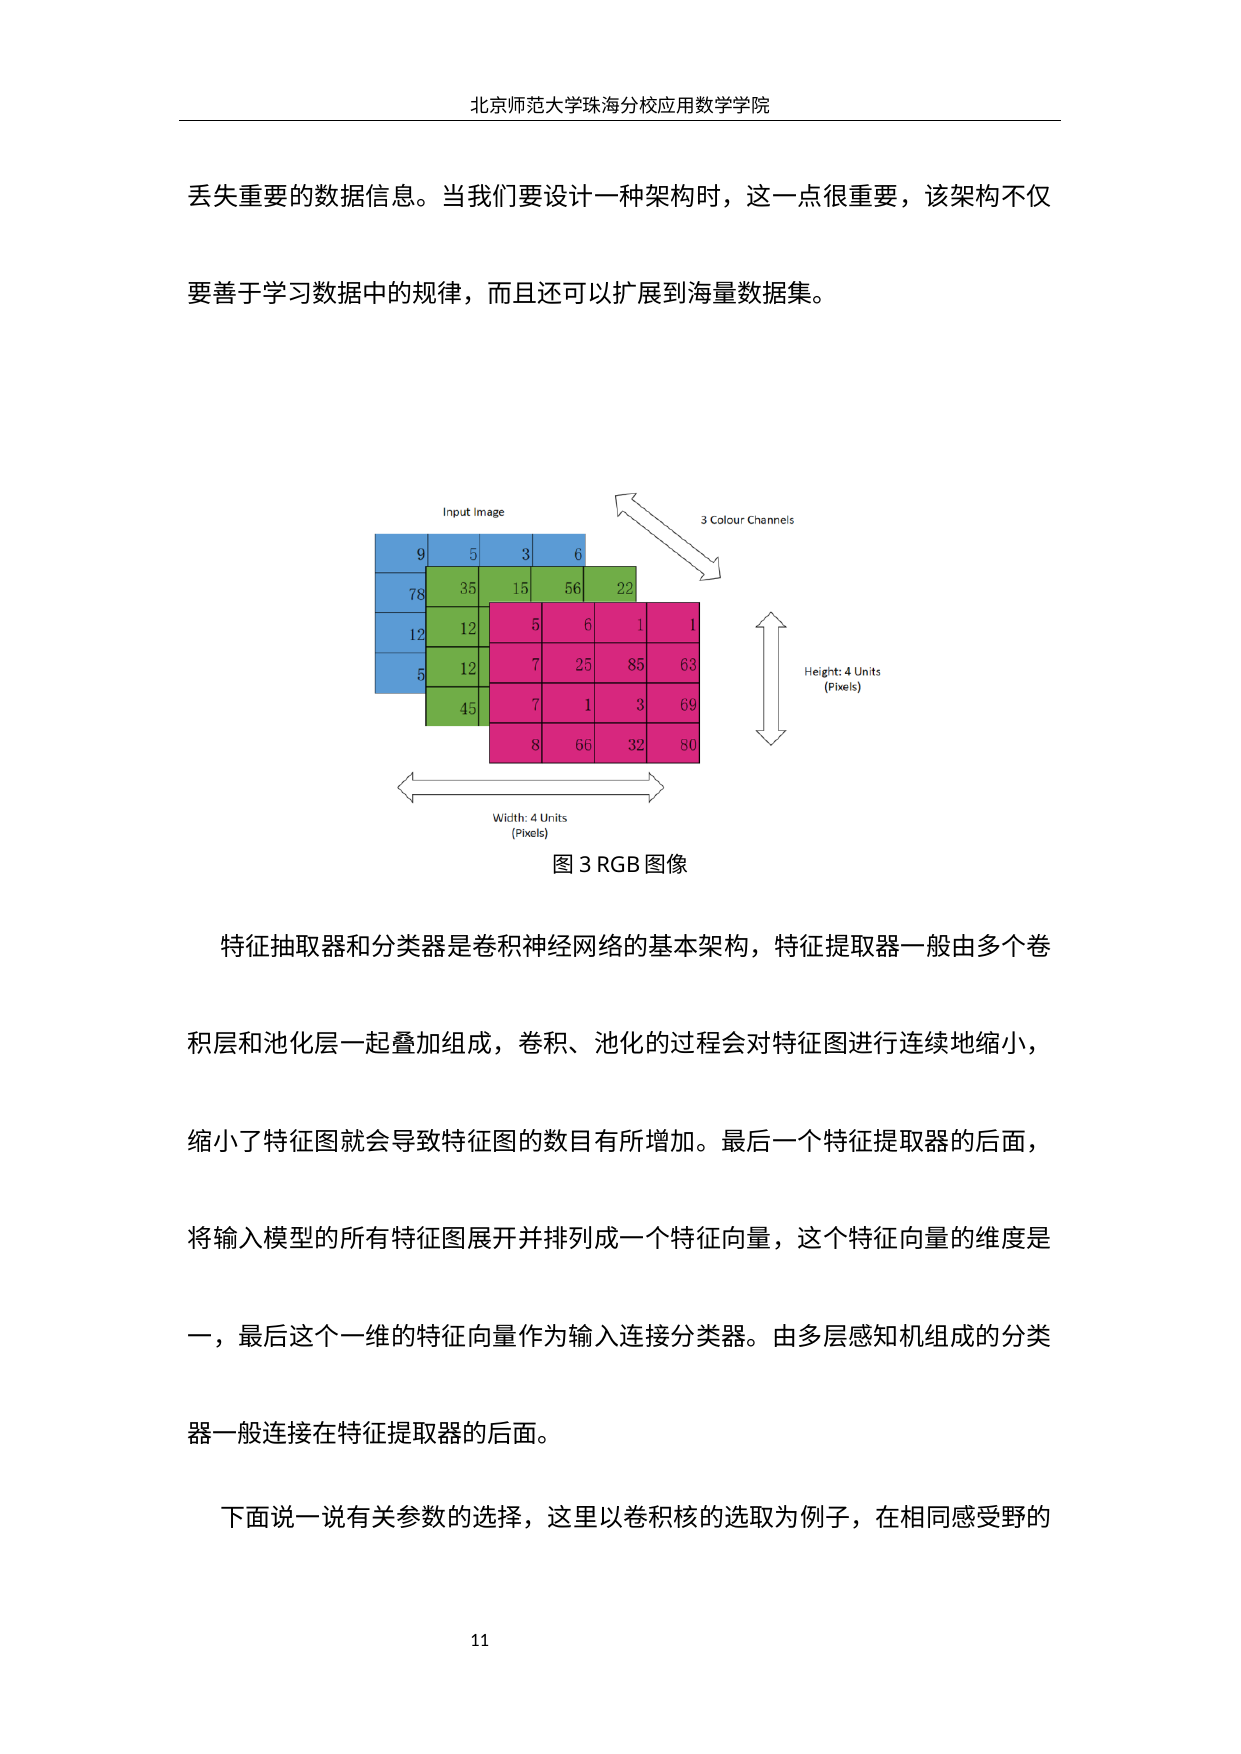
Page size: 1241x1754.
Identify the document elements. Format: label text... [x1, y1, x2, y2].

list 特征抽取器和分类器是卷积神经网络的基本架构，特征提取器一般由多个卷积层和池化层一起叠加组成，卷积、池化的过程会对特征图进行连续地缩小，缩小了特征图就会导致特征图的数目有所增加。最后一个特征提取器的后面，将输入模型的所有特征图展开并排列成一个特征向量，这个特征向量的维度是一，最后这个一维的特征向量作为输入连接分类器。由多层感知机组成的分类器一般连接在特征提取器的后面。 [187, 912, 1053, 1464]
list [187, 1483, 1053, 1548]
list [187, 162, 1053, 324]
list 图 3 RGB图像 [187, 847, 1053, 879]
picture [357, 489, 884, 844]
